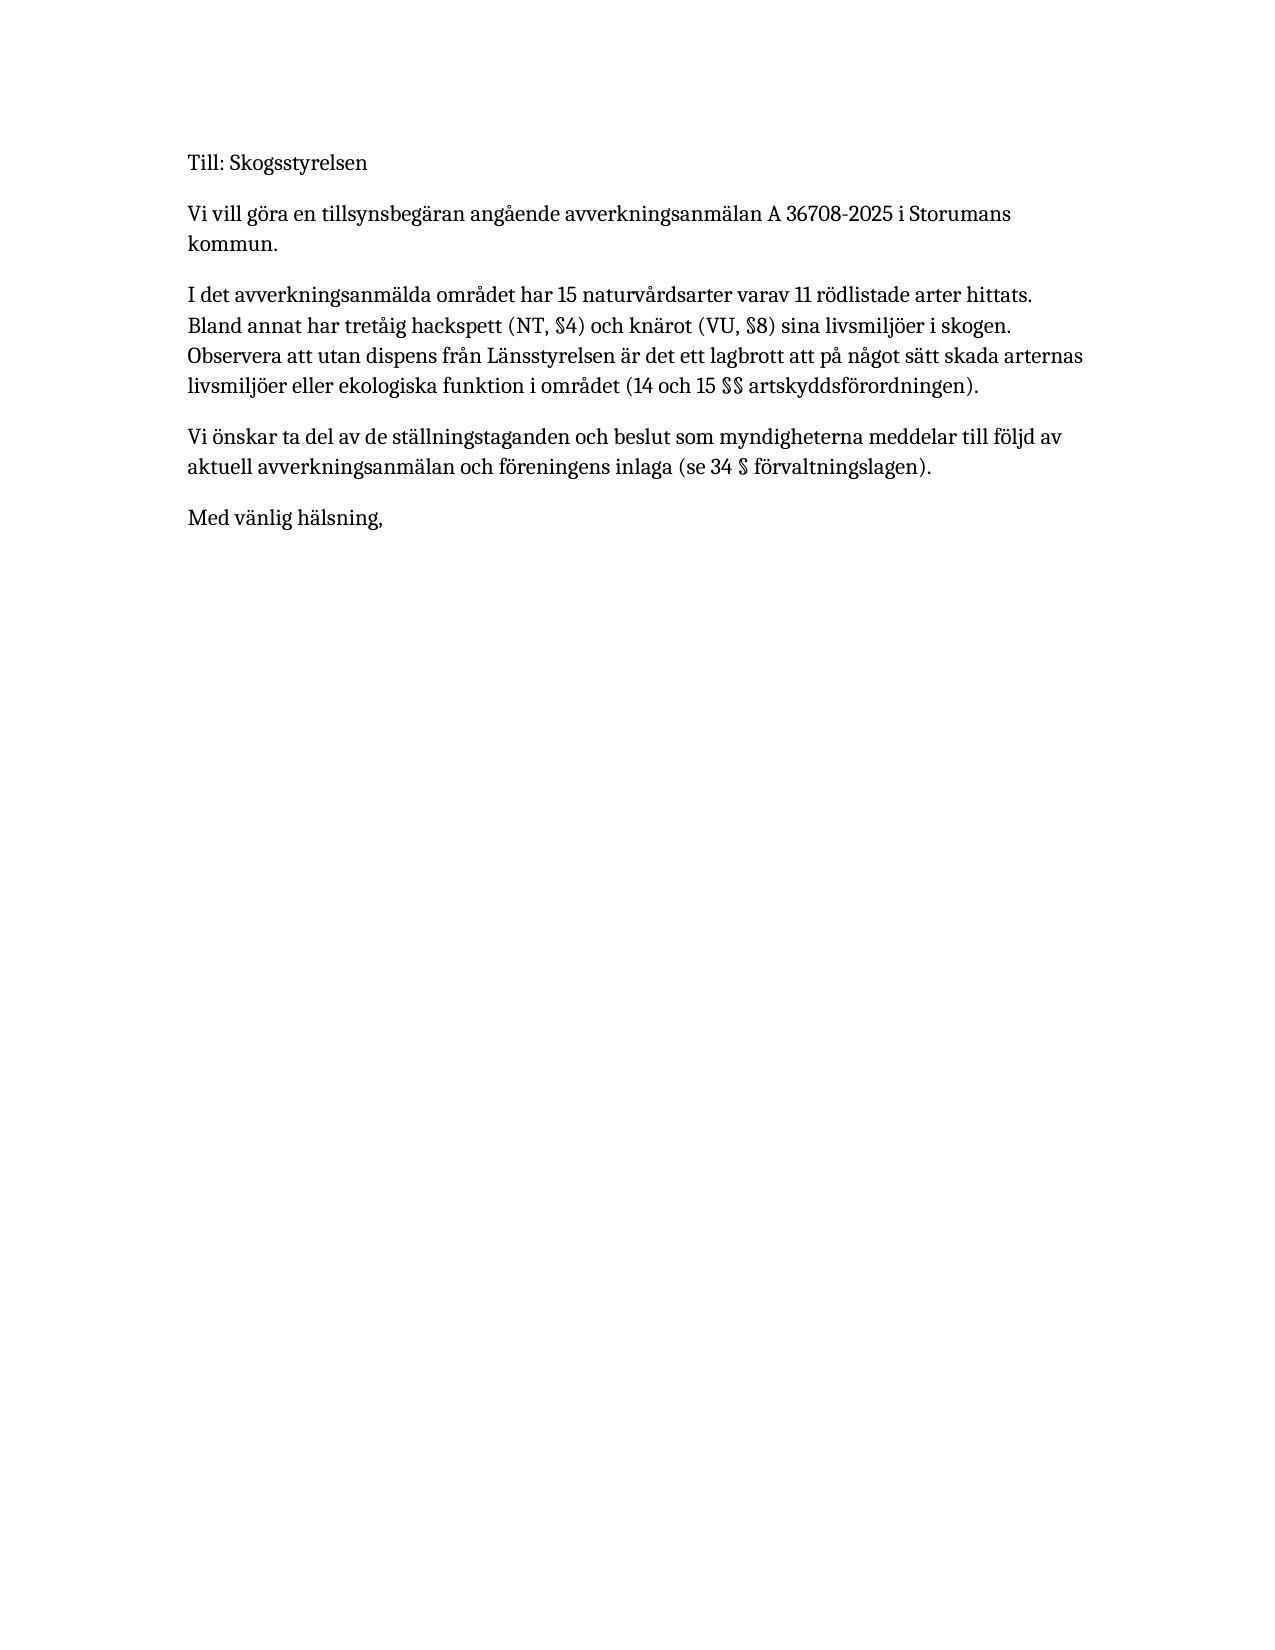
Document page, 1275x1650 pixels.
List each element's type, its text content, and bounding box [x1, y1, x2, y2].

text Till: Skogsstyrelsen [187, 150, 1087, 176]
text Vi vill göra en tillsynsbegäran angående avverkningsanmälan A 36708-2025 i Storumans kommun. [187, 201, 1087, 258]
text Med vänlig hälsning, [187, 505, 1087, 562]
text I det avverkningsanmälda området har 15 naturvårdsarter varav 11 rödlistade arter hittats. Bland annat har tretåig hackspett (NT, §4) och knärot (VU, §8) sina livsmiljöer i skogen. Observera att utan dispens från Länsstyrelsen är det ett lagbrott att på något sätt skada arternas livsmiljöer eller ekologiska funktion i området (14 och 15 §§ artskyddsförordningen). [187, 282, 1087, 399]
text Vi önskar ta del av de ställningstaganden och beslut som myndigheterna meddelar till följd av aktuell avverkningsanmälan och föreningens inlaga (se 34 § förvaltningslagen). [187, 424, 1087, 481]
